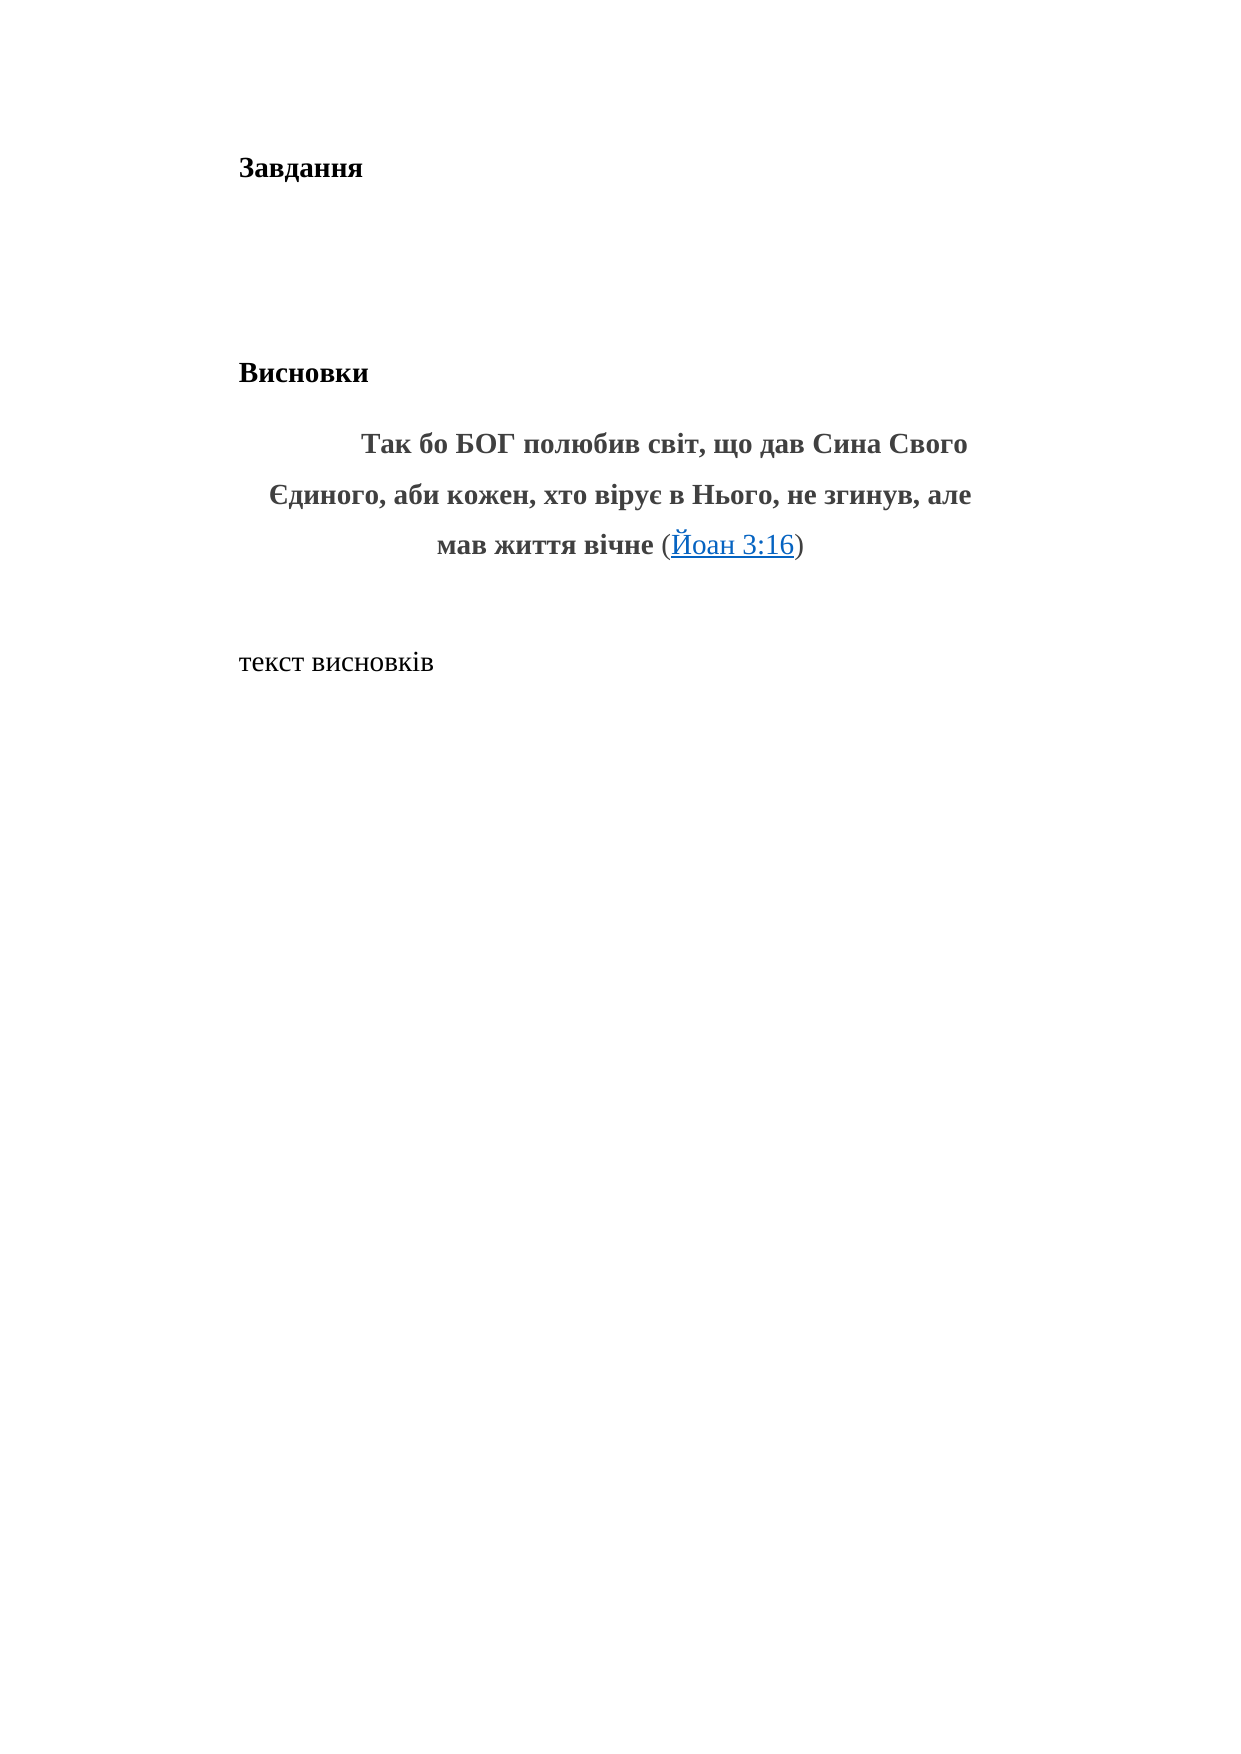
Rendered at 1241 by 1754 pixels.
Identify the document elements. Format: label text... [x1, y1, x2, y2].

text Висновки [150, 355, 1090, 389]
text Так бо БОГ полюбив світ, що дав Сина Свого Єдиного, аби кожен, хто вірує в Нього, не згинув, але мав життя вічне (Йоан 3:16) [240, 427, 1000, 561]
text текст висновків [150, 644, 1090, 678]
text Завдання [150, 150, 1090, 183]
